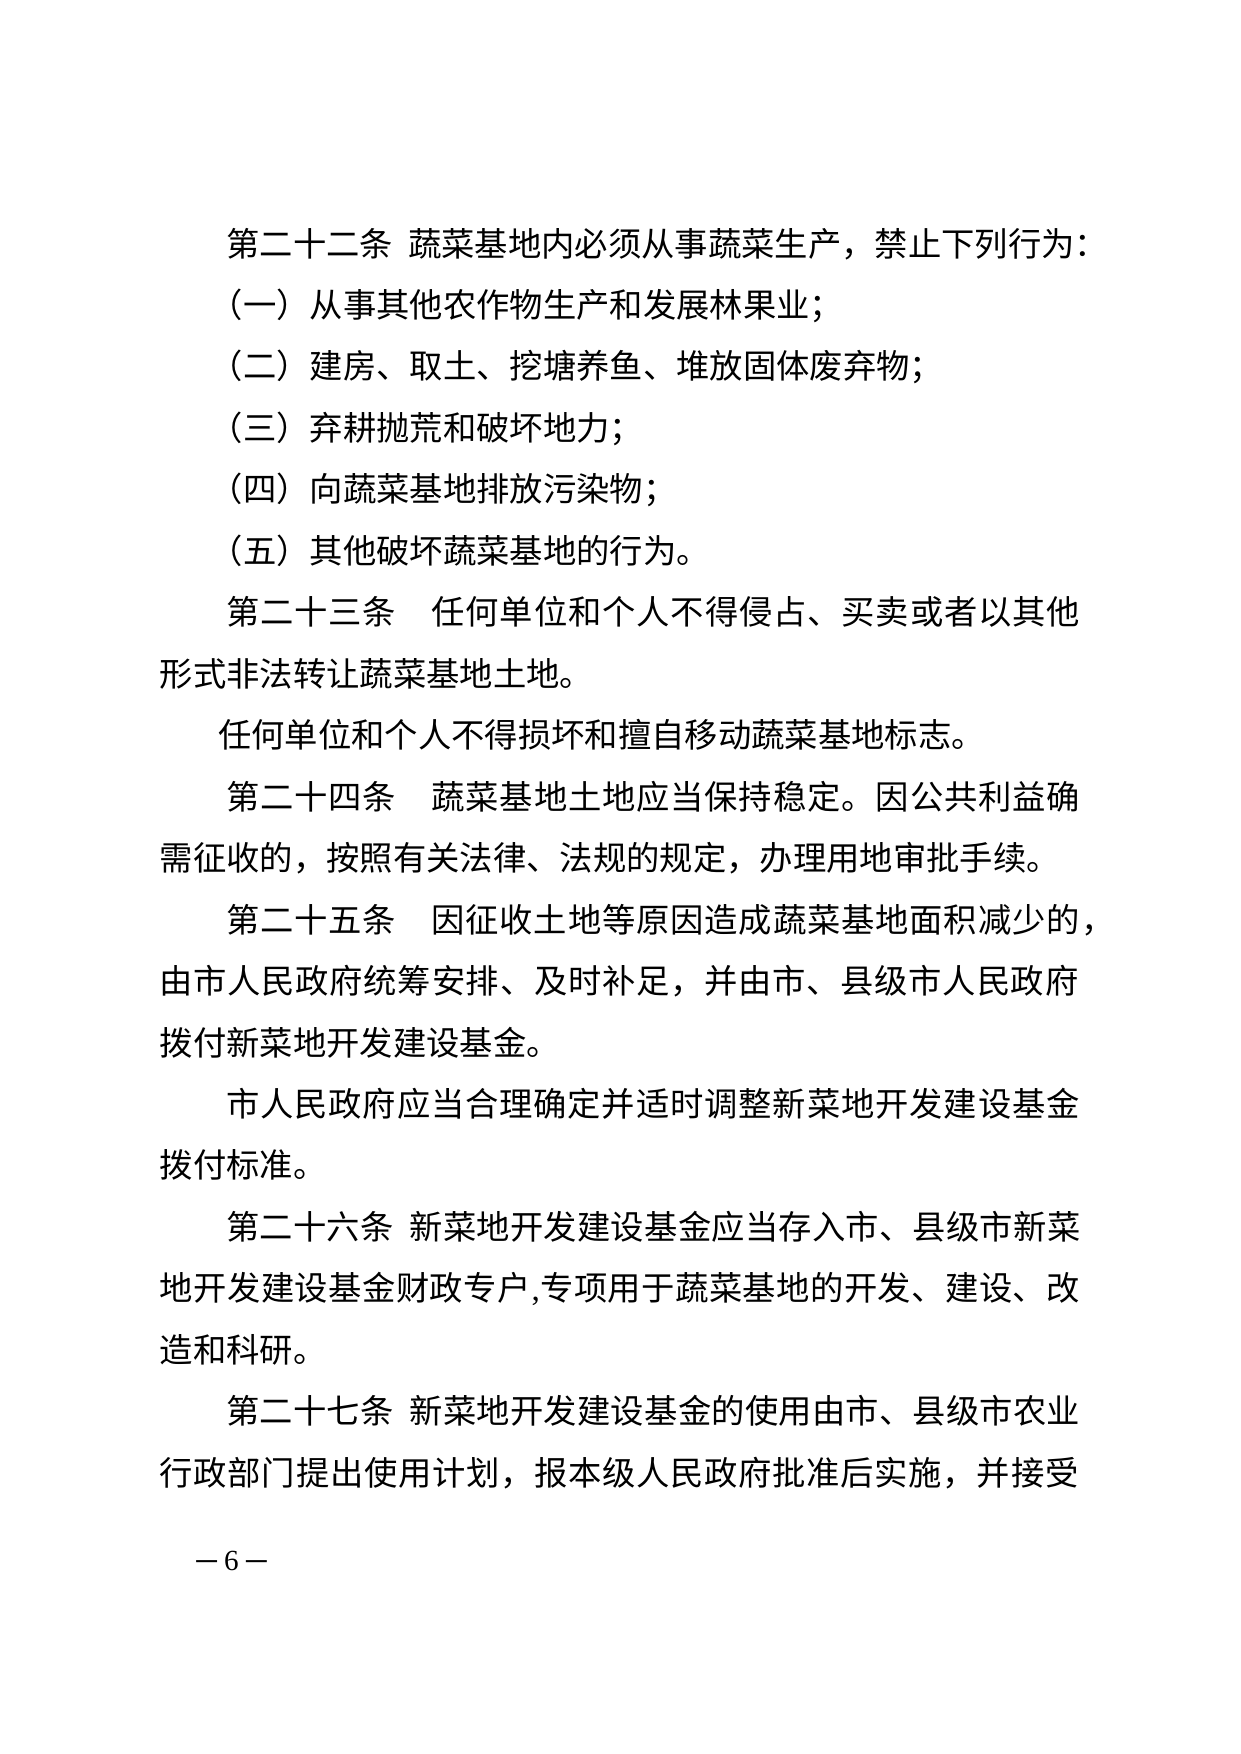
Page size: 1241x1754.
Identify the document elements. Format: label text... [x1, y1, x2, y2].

text （三）弃耕抛荒和破坏地力； [159, 391, 1081, 453]
text （五）其他破坏蔬菜基地的行为。 [159, 514, 1081, 576]
text 第二十四条 蔬菜基地土地应当保持稳定。因公共利益确需征收的，按照有关法律、法规的规定，办理用地审批手续。 [159, 760, 1081, 883]
text （四）向蔬菜基地排放污染物； [159, 453, 1081, 514]
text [159, 1374, 1081, 1497]
text 第二十六条 新菜地开发建设基金应当存入市、县级市新菜地开发建设基金财政专户,专项用于蔬菜基地的开发、建设、改造和科研。 [159, 1190, 1081, 1374]
text （一）从事其他农作物生产和发展林果业； [159, 268, 1081, 330]
text 第二十二条 蔬菜基地内必须从事蔬菜生产，禁止下列行为： [159, 207, 1081, 268]
text （二）建房、取土、挖塘养鱼、堆放固体废弃物； [159, 330, 1081, 391]
text 第二十三条 任何单位和个人不得侵占、买卖或者以其他形式非法转让蔬菜基地土地。 [159, 576, 1081, 698]
text 市人民政府应当合理确定并适时调整新菜地开发建设基金拨付标准。 [159, 1067, 1081, 1190]
text 任何单位和个人不得损坏和擅自移动蔬菜基地标志。 [159, 698, 1081, 760]
text 第二十五条 因征收土地等原因造成蔬菜基地面积减少的，由市人民政府统筹安排、及时补足，并由市、县级市人民政府拨付新菜地开发建设基金。 [159, 883, 1081, 1067]
